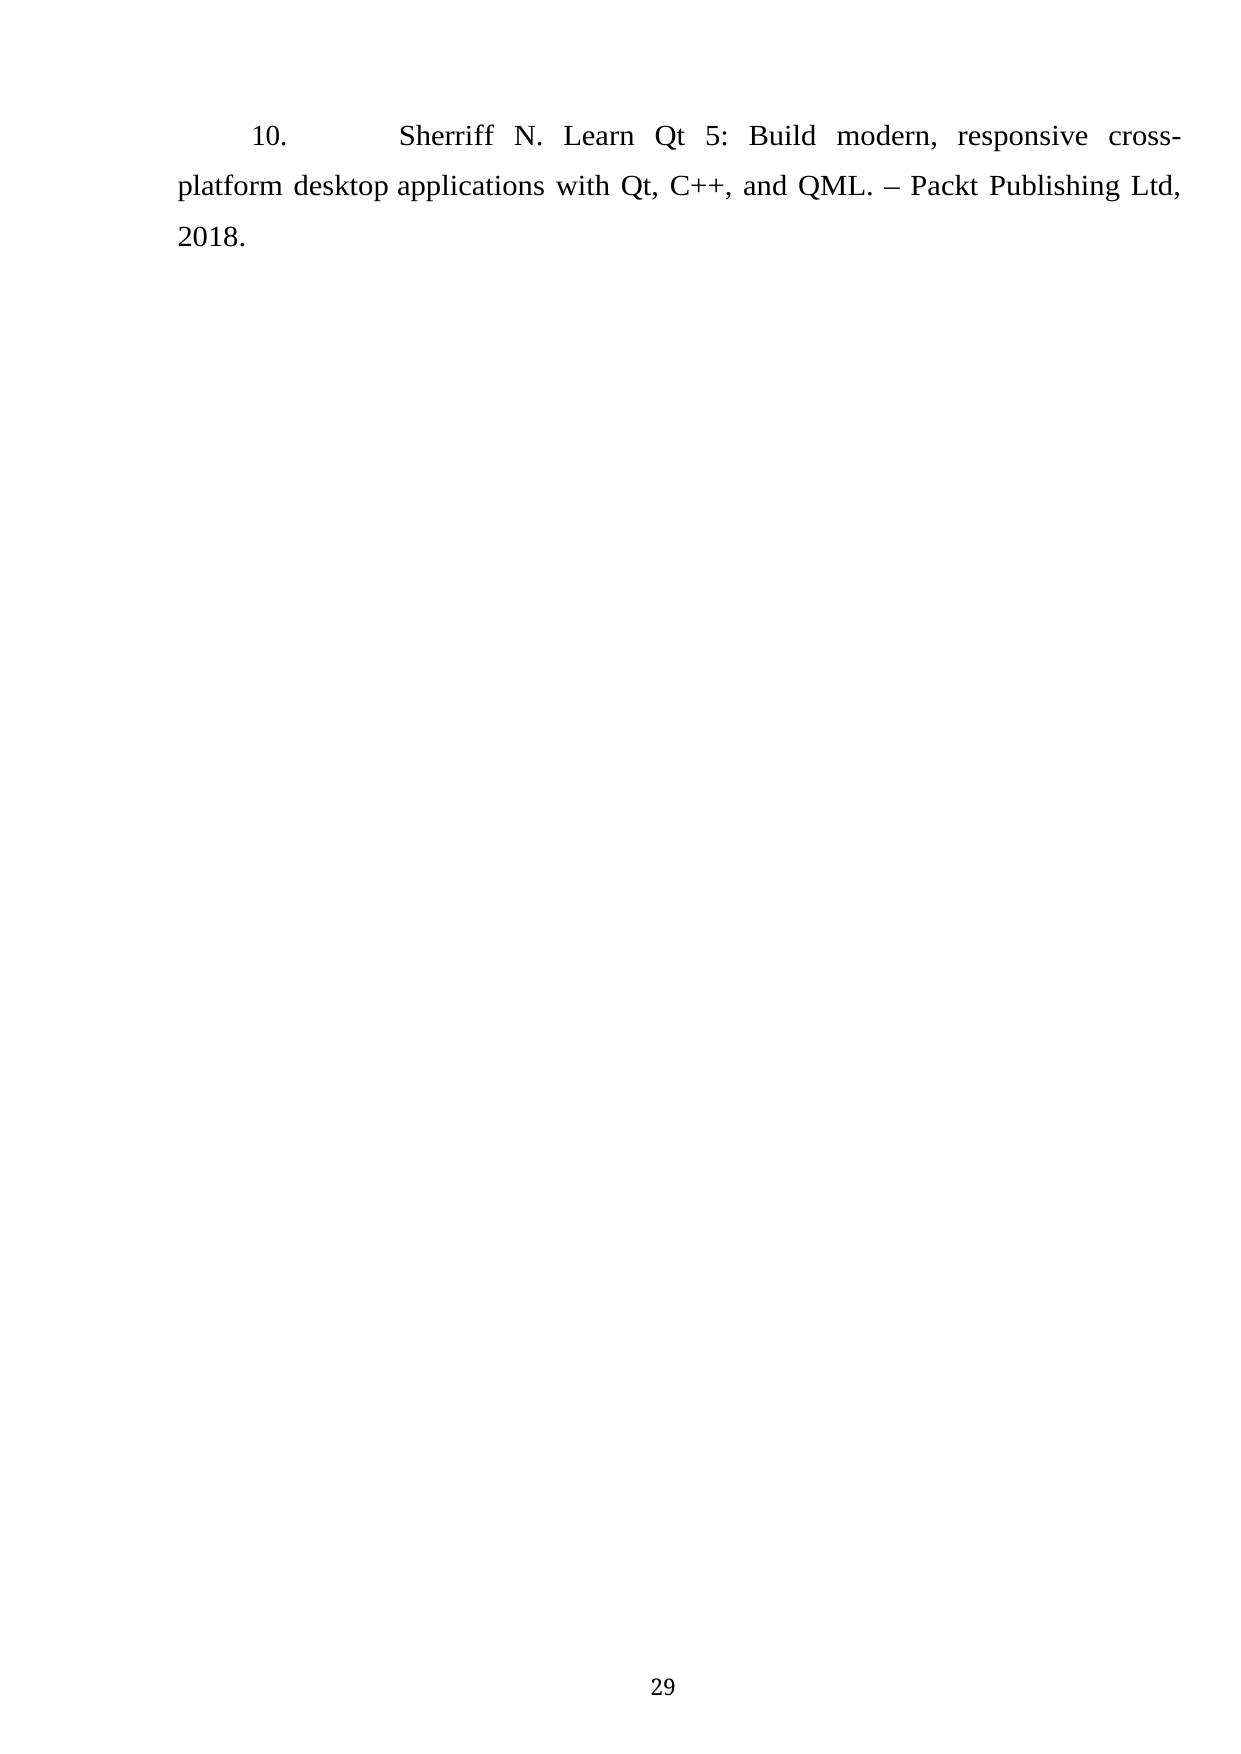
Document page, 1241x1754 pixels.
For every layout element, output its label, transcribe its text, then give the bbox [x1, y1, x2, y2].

list Sherriff N. Learn Qt 5: Build modern, responsive cross-platform desktop applications with Qt, C++, and QML. – Packt Publishing Ltd, 2018. [177, 118, 1181, 252]
